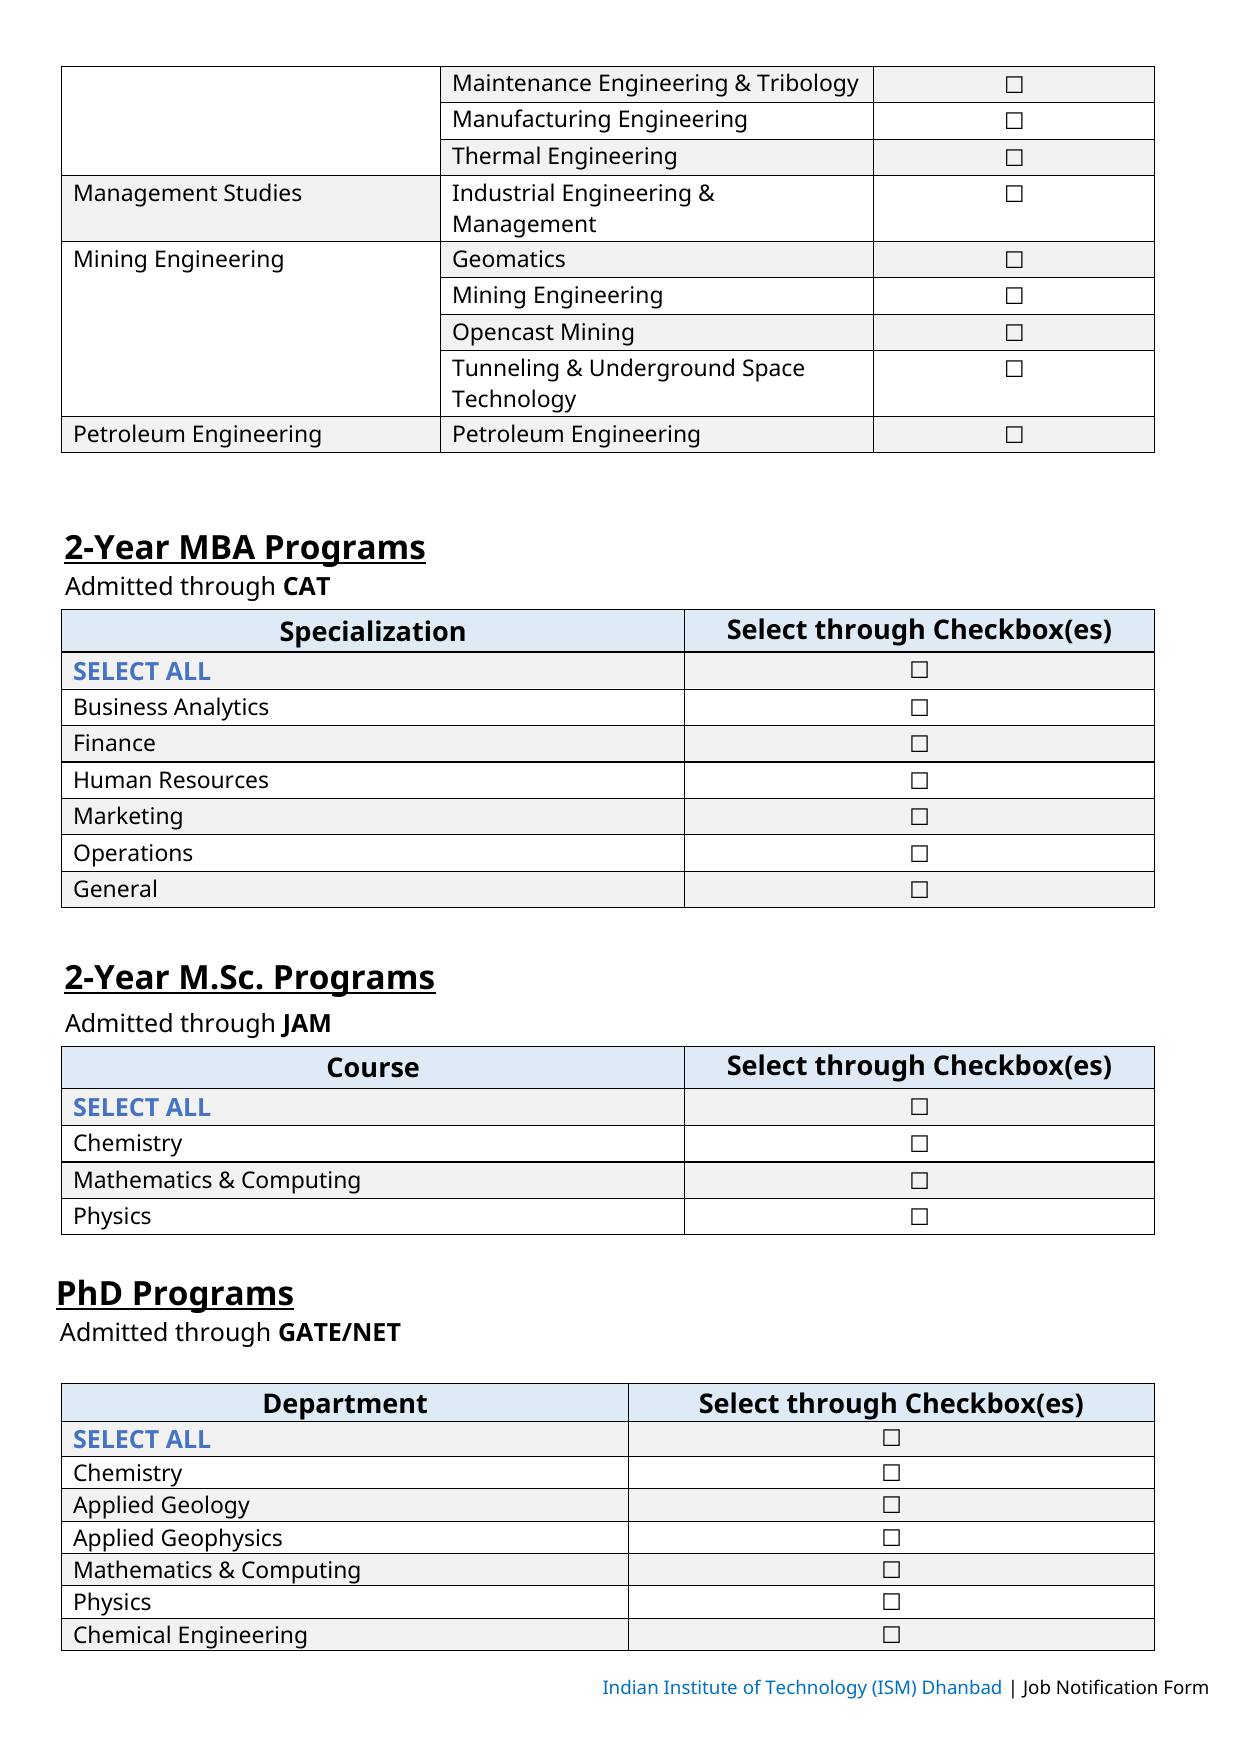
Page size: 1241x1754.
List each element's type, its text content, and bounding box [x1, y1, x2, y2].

text 2-Year M.Sc. Programs [47, 954, 1228, 999]
text 2-Year MBA Programs [47, 523, 1229, 569]
table_cell Manufacturing Engineering [441, 103, 873, 138]
table_cell Physics [62, 1199, 684, 1234]
table_cell Mathematics & Computing [62, 1163, 684, 1198]
table_header Course [62, 1047, 684, 1088]
table_cell Physics [62, 1586, 628, 1617]
text Admitted through JAM [47, 1005, 1209, 1039]
table_cell Mining Engineering [441, 278, 873, 313]
table_cell Chemical Engineering [62, 1619, 628, 1650]
table_cell Chemistry [62, 1126, 684, 1161]
table_cell Geomatics [441, 242, 873, 277]
table_cell Petroleum Engineering [62, 417, 440, 452]
text Admitted through GATE/NET [47, 1315, 1209, 1349]
table_cell Opencast Mining [441, 315, 873, 350]
table_cell Finance [62, 726, 684, 761]
table_cell General [62, 872, 684, 907]
table_cell Thermal Engineering [441, 140, 873, 175]
table_header Select through Checkbox(es) [685, 610, 1154, 651]
table_header Department [62, 1384, 628, 1421]
table_cell Business Analytics [62, 690, 684, 725]
text Admitted through CAT [47, 569, 1229, 603]
table_cell Management Studies [62, 176, 440, 241]
table_cell Chemistry [62, 1457, 628, 1488]
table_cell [62, 67, 440, 175]
table_cell Petroleum Engineering [441, 417, 873, 452]
table_header Specialization [62, 610, 684, 651]
table_cell Mathematics & Computing [62, 1554, 628, 1585]
table_cell SELECT ALL [62, 653, 684, 688]
table_cell SELECT ALL [62, 1422, 628, 1456]
table_cell Mining Engineering [62, 242, 440, 416]
table_cell Operations [62, 835, 684, 871]
table_cell Industrial Engineering & Management [441, 176, 873, 241]
table_cell Applied Geophysics [62, 1522, 628, 1553]
table_cell Maintenance Engineering & Tribology [441, 67, 873, 102]
text PhD Programs [47, 1269, 1209, 1315]
table_cell Tunneling & Underground Space Technology [441, 351, 873, 416]
table_cell SELECT ALL [62, 1089, 684, 1125]
table_header Select through Checkbox(es) [629, 1384, 1154, 1421]
table_header Select through Checkbox(es) [685, 1047, 1154, 1088]
table_cell Marketing [62, 799, 684, 834]
table_cell Human Resources [62, 763, 684, 798]
table_cell Applied Geology [62, 1489, 628, 1521]
